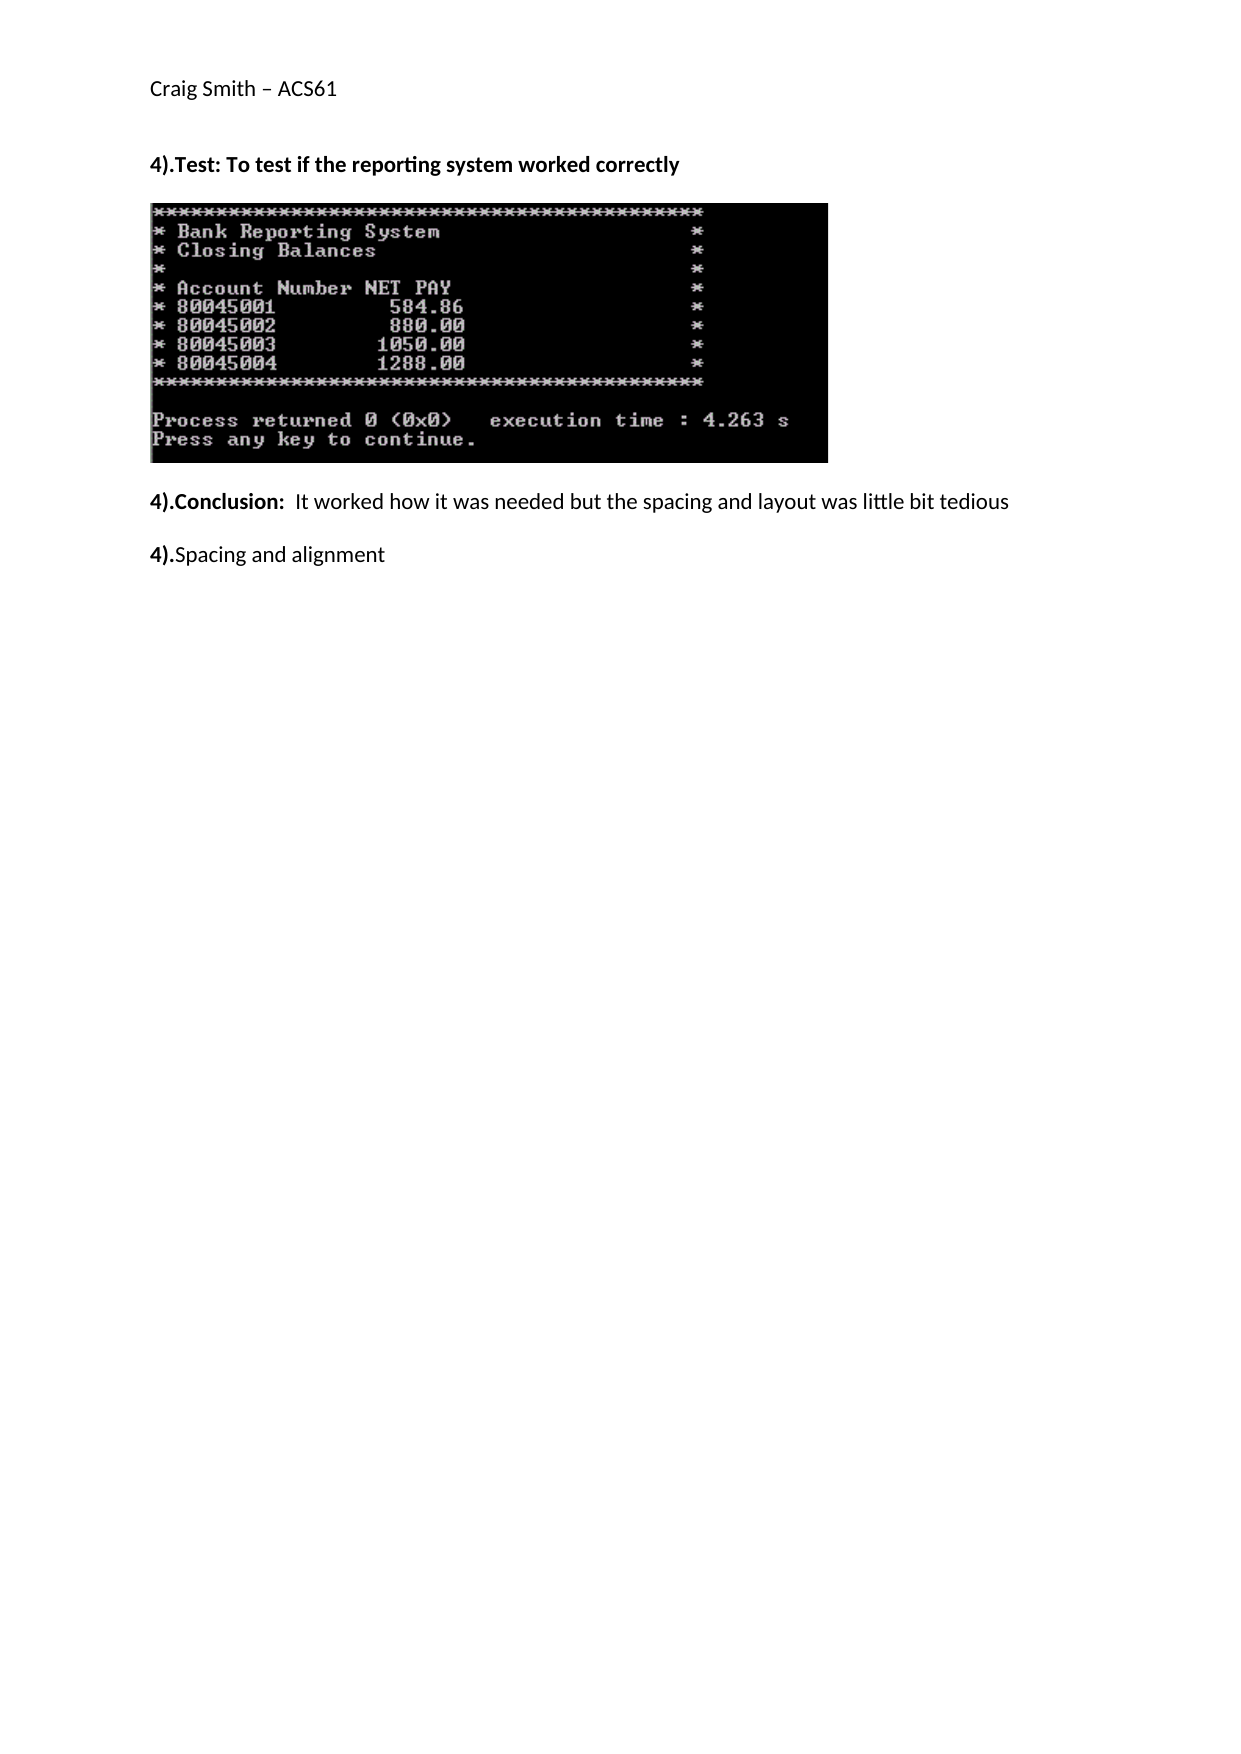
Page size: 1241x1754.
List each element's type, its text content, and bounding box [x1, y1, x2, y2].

text 4).Conclusion: It worked how it was needed but the spacing and layout was little bit tedious [150, 487, 1090, 515]
text 4).Test: To test if the reporting system worked correctly [150, 150, 1090, 178]
text 4).Spacing and alignment [150, 540, 1090, 568]
picture [150, 203, 829, 463]
